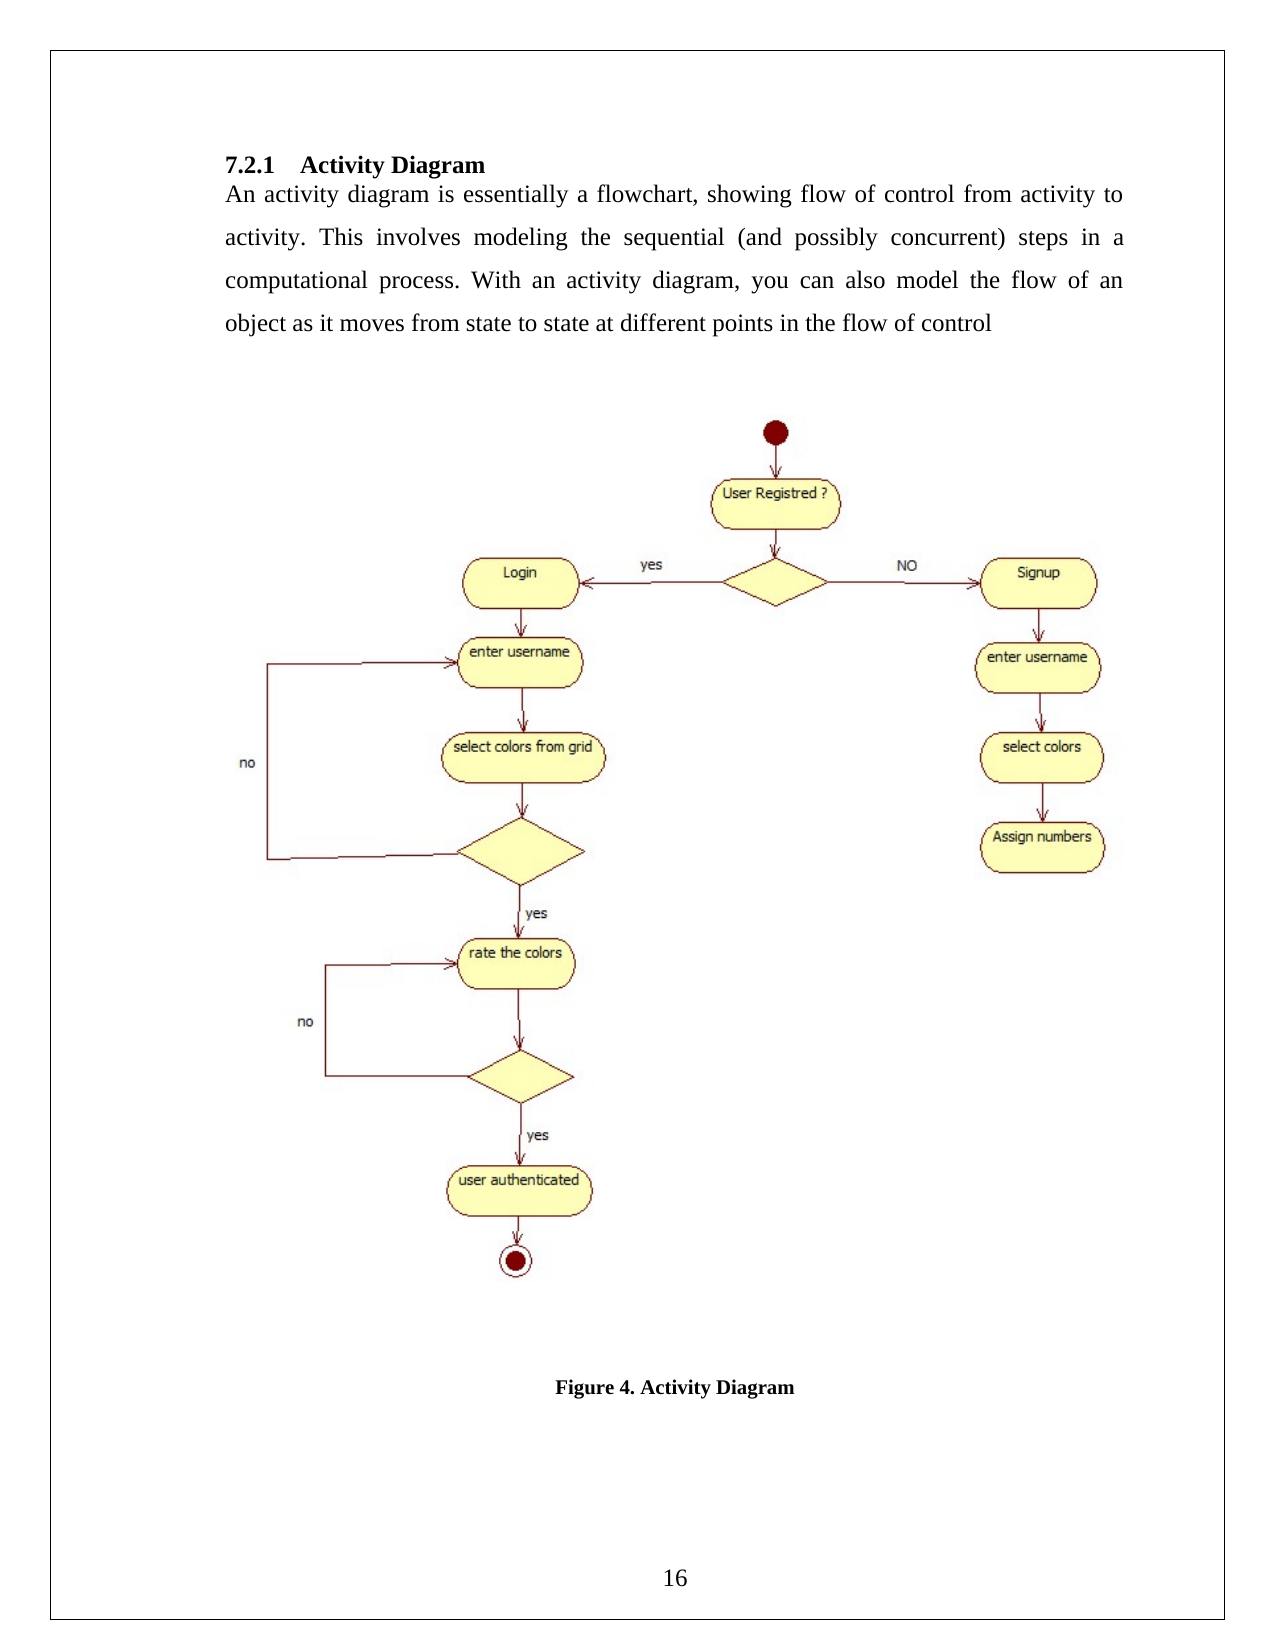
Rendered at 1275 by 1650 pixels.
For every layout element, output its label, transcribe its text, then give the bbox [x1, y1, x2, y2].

text An activity diagram is essentially a flowchart, showing flow of control from activity to activity. This involves modeling the sequential (and possibly concurrent) steps in a computational process. With an activity diagram, you can also model the flow of an object as it moves from state to state at different points in the flow of control [225, 179, 1125, 337]
subtitle Activity Diagram [225, 150, 1125, 179]
text Figure 4. Activity Diagram [225, 1375, 1125, 1399]
picture [214, 394, 1132, 1304]
